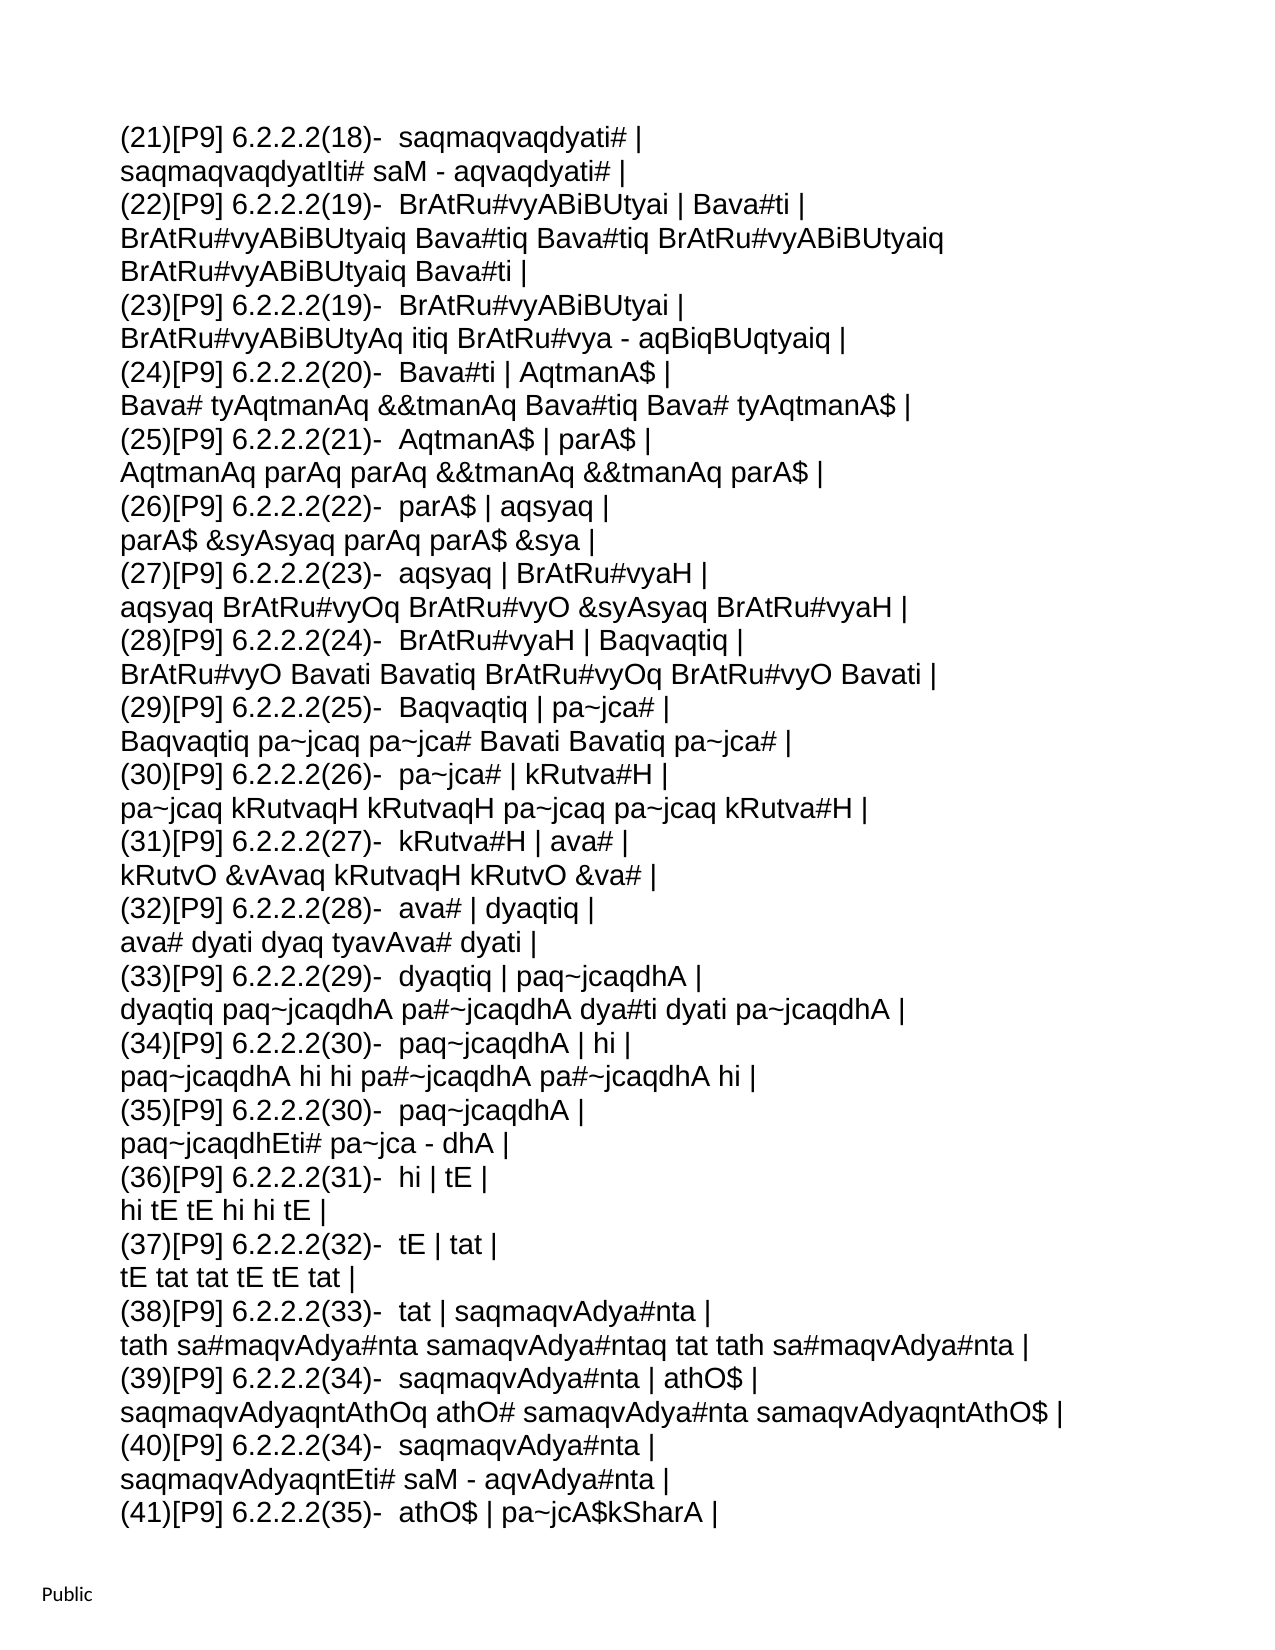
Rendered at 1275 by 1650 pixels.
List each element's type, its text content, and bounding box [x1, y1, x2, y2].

text pa~jcaq kRutvaqH kRutvaqH pa~jcaq pa~jcaq kRutva#H | [120, 791, 1200, 824]
text saqmaqvaqdyatIti# saM - aqvaqdyati# | [120, 153, 1200, 187]
text (29)[P9] 6.2.2.2(25)- Baqvaqtiq | pa~jca# | [120, 690, 1200, 724]
text (38)[P9] 6.2.2.2(33)- tat | saqmaqvAdya#nta | [120, 1294, 1200, 1327]
text (31)[P9] 6.2.2.2(27)- kRutva#H | ava# | [120, 824, 1200, 858]
text tE tat tat tE tE tat | [120, 1260, 1200, 1294]
text (25)[P9] 6.2.2.2(21)- AqtmanA$ | parA$ | [120, 422, 1200, 455]
text (22)[P9] 6.2.2.2(19)- BrAtRu#vyABiBUtyai | Bava#ti | [120, 187, 1200, 221]
text (33)[P9] 6.2.2.2(29)- dyaqtiq | paq~jcaqdhA | [120, 958, 1200, 992]
text (34)[P9] 6.2.2.2(30)- paq~jcaqdhA | hi | [120, 1026, 1200, 1059]
text saqmaqvAdyaqntAthOq athO# samaqvAdya#nta samaqvAdyaqntAthO$ | [120, 1394, 1200, 1428]
text BrAtRu#vyO Bavati Bavatiq BrAtRu#vyOq BrAtRu#vyO Bavati | [120, 657, 1200, 690]
text (41)[P9] 6.2.2.2(35)- athO$ | pa~jcA$kSharA | [120, 1495, 1200, 1529]
text (23)[P9] 6.2.2.2(19)- BrAtRu#vyABiBUtyai | [120, 288, 1200, 321]
text (24)[P9] 6.2.2.2(20)- Bava#ti | AqtmanA$ | [120, 355, 1200, 388]
text (28)[P9] 6.2.2.2(24)- BrAtRu#vyaH | Baqvaqtiq | [120, 623, 1200, 657]
text (36)[P9] 6.2.2.2(31)- hi | tE | [120, 1160, 1200, 1193]
text parA$ &syAsyaq parAq parA$ &sya | [120, 522, 1200, 556]
text kRutvO &vAvaq kRutvaqH kRutvO &va# | [120, 858, 1200, 891]
text (32)[P9] 6.2.2.2(28)- ava# | dyaqtiq | [120, 891, 1200, 925]
text paq~jcaqdhEti# pa~jca - dhA | [120, 1126, 1200, 1160]
text aqsyaq BrAtRu#vyOq BrAtRu#vyO &syAsyaq BrAtRu#vyaH | [120, 589, 1200, 623]
text paq~jcaqdhA hi hi pa#~jcaqdhA pa#~jcaqdhA hi | [120, 1059, 1200, 1093]
text dyaqtiq paq~jcaqdhA pa#~jcaqdhA dya#ti dyati pa~jcaqdhA | [120, 992, 1200, 1026]
text (21)[P9] 6.2.2.2(18)- saqmaqvaqdyati# | [120, 120, 1200, 153]
text saqmaqvAdyaqntEti# saM - aqvAdya#nta | [120, 1462, 1200, 1495]
text (37)[P9] 6.2.2.2(32)- tE | tat | [120, 1227, 1200, 1260]
text (26)[P9] 6.2.2.2(22)- parA$ | aqsyaq | [120, 489, 1200, 522]
text (40)[P9] 6.2.2.2(34)- saqmaqvAdya#nta | [120, 1428, 1200, 1462]
text AqtmanAq parAq parAq &&tmanAq &&tmanAq parA$ | [120, 455, 1200, 489]
text (30)[P9] 6.2.2.2(26)- pa~jca# | kRutva#H | [120, 757, 1200, 791]
text Bava# tyAqtmanAq &&tmanAq Bava#tiq Bava# tyAqtmanA$ | [120, 388, 1200, 422]
text tath sa#maqvAdya#nta samaqvAdya#ntaq tat tath sa#maqvAdya#nta | [120, 1327, 1200, 1361]
text BrAtRu#vyABiBUtyaiq Bava#tiq Bava#tiq BrAtRu#vyABiBUtyaiq BrAtRu#vyABiBUtyaiq Bava#ti | [120, 221, 1200, 288]
text (35)[P9] 6.2.2.2(30)- paq~jcaqdhA | [120, 1093, 1200, 1126]
text hi tE tE hi hi tE | [120, 1193, 1200, 1227]
text BrAtRu#vyABiBUtyAq itiq BrAtRu#vya - aqBiqBUqtyaiq | [120, 321, 1200, 355]
text Baqvaqtiq pa~jcaq pa~jca# Bavati Bavatiq pa~jca# | [120, 724, 1200, 757]
text ava# dyati dyaq tyavAva# dyati | [120, 925, 1200, 958]
text (27)[P9] 6.2.2.2(23)- aqsyaq | BrAtRu#vyaH | [120, 556, 1200, 589]
text (39)[P9] 6.2.2.2(34)- saqmaqvAdya#nta | athO$ | [120, 1361, 1200, 1394]
